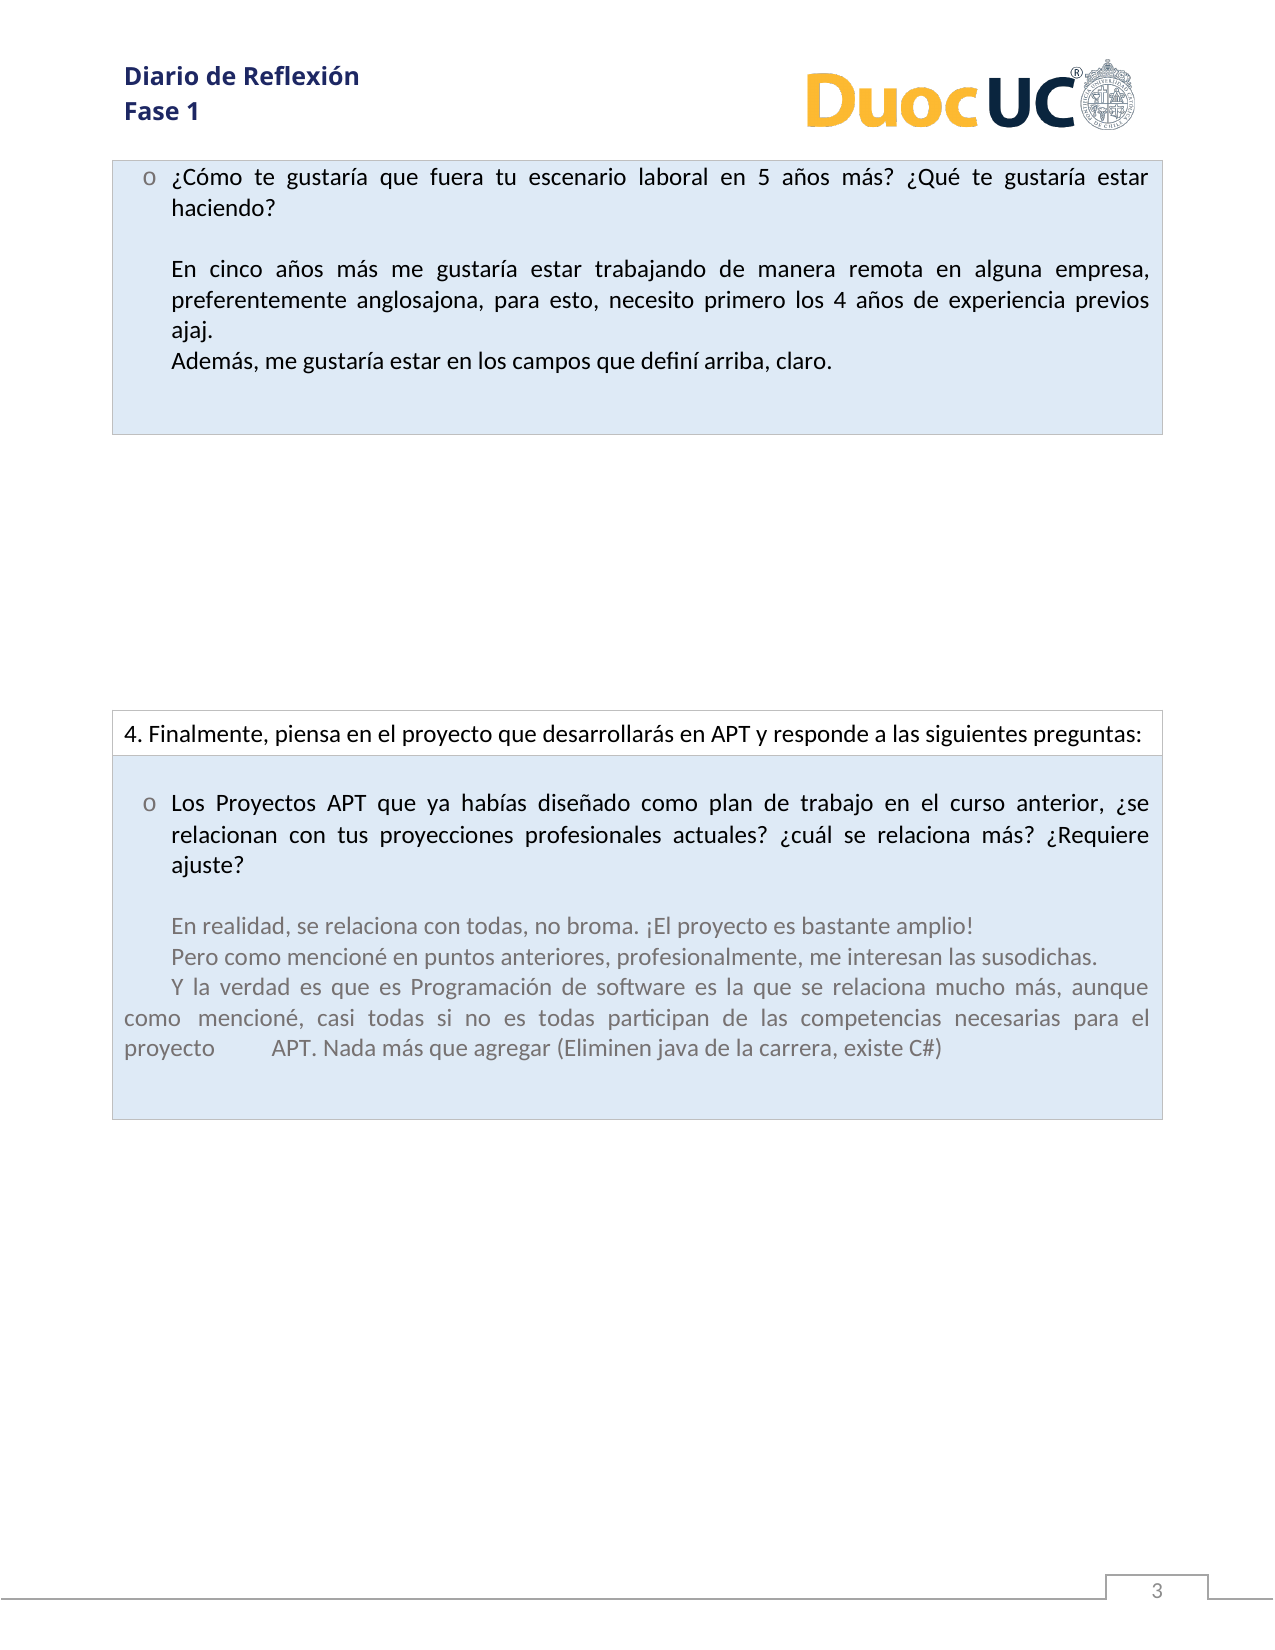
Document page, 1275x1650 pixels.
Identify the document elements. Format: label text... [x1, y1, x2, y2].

table_cell Los Proyectos APT que ya habías diseñado como plan de trabajo en el curso anterior, ¿se relacionan con tus proyecciones profesionales actuales? ¿cuál se relaciona más? ¿Requiere ajuste? En realidad, se relaciona con todas, no broma. ¡El proyecto es bastante amplio! Pero como mencioné en puntos anteriores, profesionalmente, me interesan las susodichas. Y la verdad es que es Programación de software es la que se relaciona mucho más, aunque como mencioné, casi todas si no es todas participan de las competencias necesarias para el proyecto APT. Nada más que agregar (Eliminen java de la carrera, existe C#) [113, 756, 1162, 1119]
picture [807, 59, 1135, 130]
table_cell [113, 161, 1162, 434]
table_header 4. Finalmente, piensa en el proyecto que desarrollarás en APT y responde a las siguientes preguntas: [113, 711, 1162, 755]
